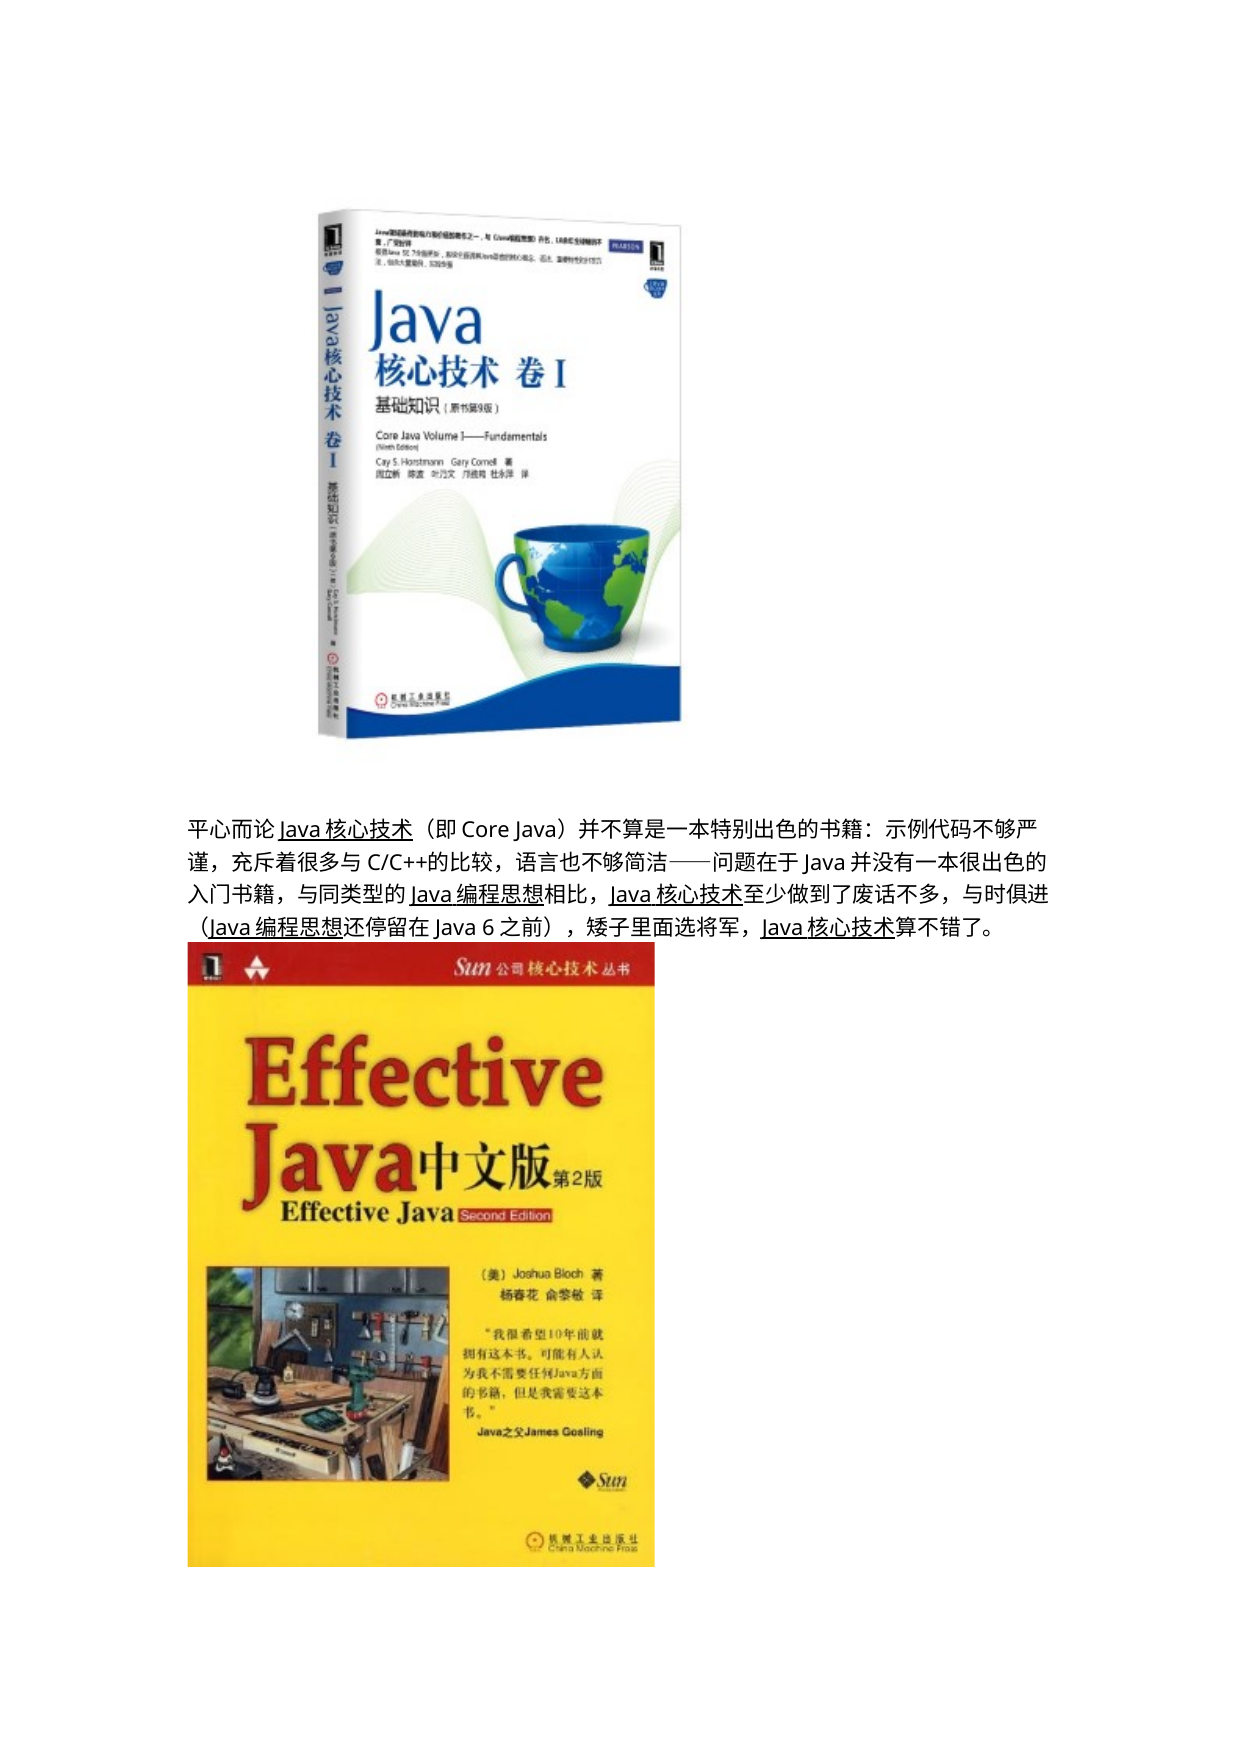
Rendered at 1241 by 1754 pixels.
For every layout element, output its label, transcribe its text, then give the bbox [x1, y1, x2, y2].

picture [187, 942, 655, 1567]
picture [187, 162, 813, 787]
text 平心而论Java核心技术（即Core Java）并不算是一本特别出色的书籍：示例代码不够严谨，充斥着很多与C/C++的比较，语言也不够简洁——问题在于Java并没有一本很出色的入门书籍，与同类型的Java编程思想相比，Java核心技术至少做到了废话不多，与时俱进（Java编程思想还停留在Java 6之前），矮子里面选将军，Java核心技术算不错了。 [187, 812, 1053, 942]
